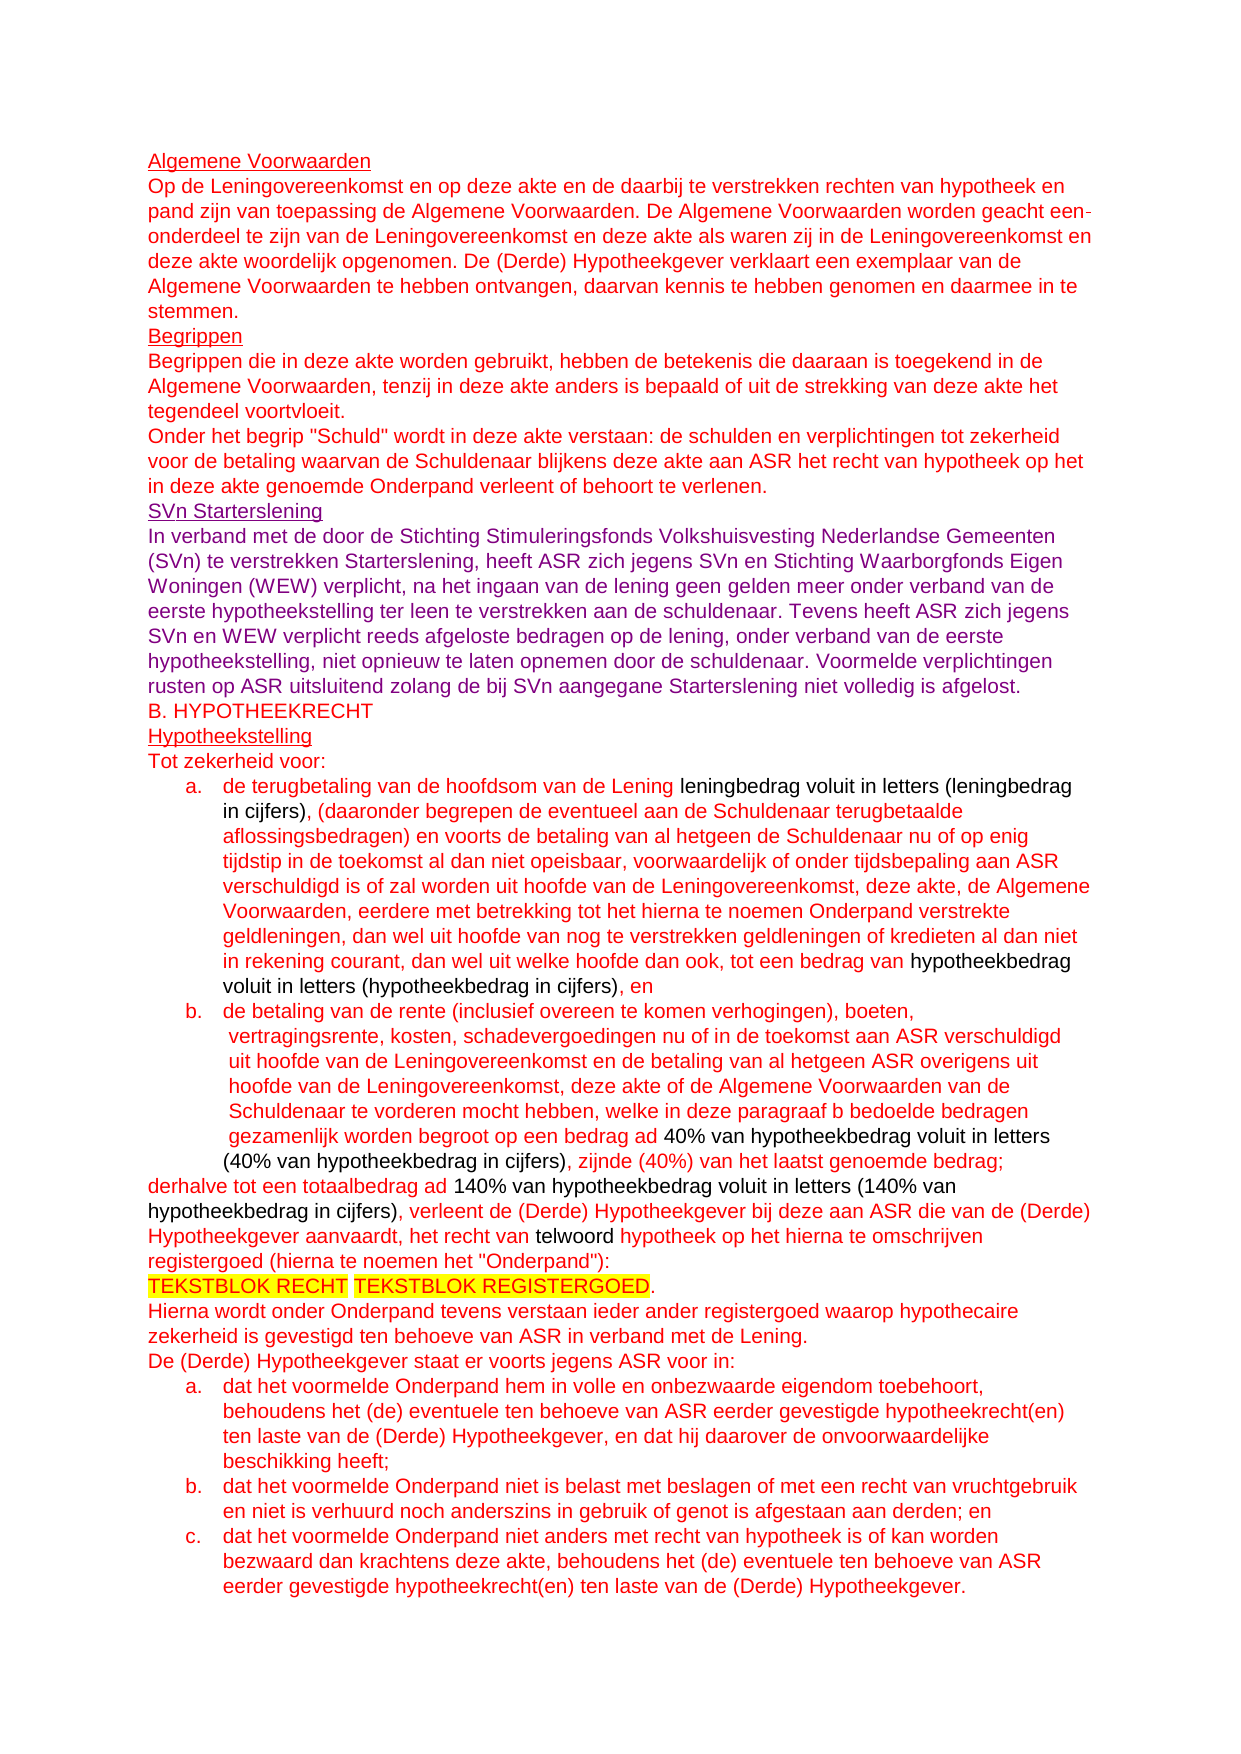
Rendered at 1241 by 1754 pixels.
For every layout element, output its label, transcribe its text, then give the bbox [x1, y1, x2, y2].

list dat het voormelde Onderpand hem in volle en onbezwaarde eigendom toebehoort, behoudens het (de) eventuele ten behoeve van ASR eerder gevestigde hypotheekrecht(en) ten laste van de (Derde) Hypotheekgever, en dat hij daarover de onvoorwaardelijke beschikking heeft; [185, 1373, 1093, 1473]
list de betaling van de rente (inclusief overeen te komen verhogingen), boeten, vertragingsrente, kosten, schadevergoedingen nu of in de toekomst aan ASR verschuldigd uit hoofde van de Leningovereenkomst en de betaling van al hetgeen ASR overigens uit hoofde van de Leningovereenkomst, deze akte of de Algemene Voorwaarden van de Schuldenaar te vorderen mocht hebben, welke in deze paragraaf b bedoelde bedragen gezamenlijk worden begroot op een bedrag ad 40% van hypotheekbedrag voluit in letters (40% van hypotheekbedrag in cijfers), zijnde (40%) van het laatst genoemde bedrag; [185, 998, 1093, 1173]
text derhalve tot een totaalbedrag ad 140% van hypotheekbedrag voluit in letters (140% van hypotheekbedrag in cijfers), verleent de (Derde) Hypotheekgever bij deze aan ASR die van de (Derde) Hypotheekgever aanvaardt, het recht van telwoord hypotheek op het hierna te omschrijven registergoed (hierna te noemen het "Onderpand"): [148, 1173, 1093, 1273]
text In verband met de door de Stichting Stimuleringsfonds Volkshuisvesting Nederlandse Gemeenten (SVn) te verstrekken Starterslening, heeft ASR zich jegens SVn en Stichting Waarborgfonds Eigen Woningen (WEW) verplicht, na het ingaan van de lening geen gelden meer onder verband van de eerste hypotheekstelling ter leen te verstrekken aan de schuldenaar. Tevens heeft ASR zich jegens SVn en WEW verplicht reeds afgeloste bedragen op de lening, onder verband van de eerste hypotheekstelling, niet opnieuw te laten opnemen door de schuldenaar. Voormelde verplichtingen rusten op ASR uitsluitend zolang de bij SVn aangegane Starterslening niet volledig is afgelost. [148, 523, 1093, 698]
text Onder het begrip "Schuld" wordt in deze akte verstaan: de schulden en verplichtingen tot zekerheid voor de betaling waarvan de Schuldenaar blijkens deze akte aan ASR het recht van hypotheek op het in deze akte genoemde Onderpand verleent of behoort te verlenen. [148, 423, 1093, 498]
text De (Derde) Hypotheekgever staat er voorts jegens ASR voor in: [148, 1348, 1093, 1373]
text Begrippen die in deze akte worden gebruikt, hebben de betekenis die daaraan is toegekend in de Algemene Voorwaarden, tenzij in deze akte anders is bepaald of uit de strekking van deze akte het tegendeel voortvloeit. [148, 348, 1093, 423]
text Hierna wordt onder Onderpand tevens verstaan ieder ander registergoed waarop hypothecaire zekerheid is gevestigd ten behoeve van ASR in verband met de Lening. [148, 1298, 1093, 1348]
text Algemene Voorwaarden Op de Leningovereenkomst en op deze akte en de daarbij te verstrekken rechten van hypotheek en pand zijn van toepassing de Algemene Voorwaarden. De Algemene Voorwaarden worden geacht een onderdeel te zijn van de Leningovereenkomst en deze akte als waren zij in de Leningovereenkomst en deze akte woordelijk opgenomen. De (Derde) Hypotheekgever verklaart een exemplaar van de Algemene Voorwaarden te hebben ontvangen, daarvan kennis te hebben genomen en daarmee in te stemmen. [148, 148, 1093, 323]
list dat het voormelde Onderpand niet anders met recht van hypotheek is of kan worden bezwaard dan krachtens deze akte, behoudens het (de) eventuele ten behoeve van ASR eerder gevestigde hypotheekrecht(en) ten laste van de (Derde) Hypotheekgever. [185, 1523, 1093, 1598]
text B. HYPOTHEEKRECHT [148, 698, 1093, 723]
list de terugbetaling van de hoofdsom van de Lening leningbedrag voluit in letters (leningbedrag in cijfers), (daaronder begrepen de eventueel aan de Schuldenaar terugbetaalde aflossingsbedragen) en voorts de betaling van al hetgeen de Schuldenaar nu of op enig tijdstip in de toekomst al dan niet opeisbaar, voorwaardelijk of onder tijdsbepaling aan ASR verschuldigd is of zal worden uit hoofde van de Leningovereenkomst, deze akte, de Algemene Voorwaarden, eerdere met betrekking tot het hierna te noemen Onderpand verstrekte geldleningen, dan wel uit hoofde van nog te verstrekken geldleningen of kredieten al dan niet in rekening courant, dan wel uit welke hoofde dan ook, tot een bedrag van hypotheekbedrag voluit in letters (hypotheekbedrag in cijfers), en [185, 773, 1093, 998]
list dat het voormelde Onderpand niet is belast met beslagen of met een recht van vruchtgebruik en niet is verhuurd noch anderszins in gebruik of genot is afgestaan aan derden; en [185, 1473, 1093, 1523]
text Begrippen [148, 323, 1093, 348]
text TEKSTBLOK RECHT TEKSTBLOK REGISTERGOED. [148, 1273, 1093, 1298]
text SVn Starterslening [148, 498, 1093, 523]
text Hypotheekstelling Tot zekerheid voor: [148, 723, 1093, 773]
